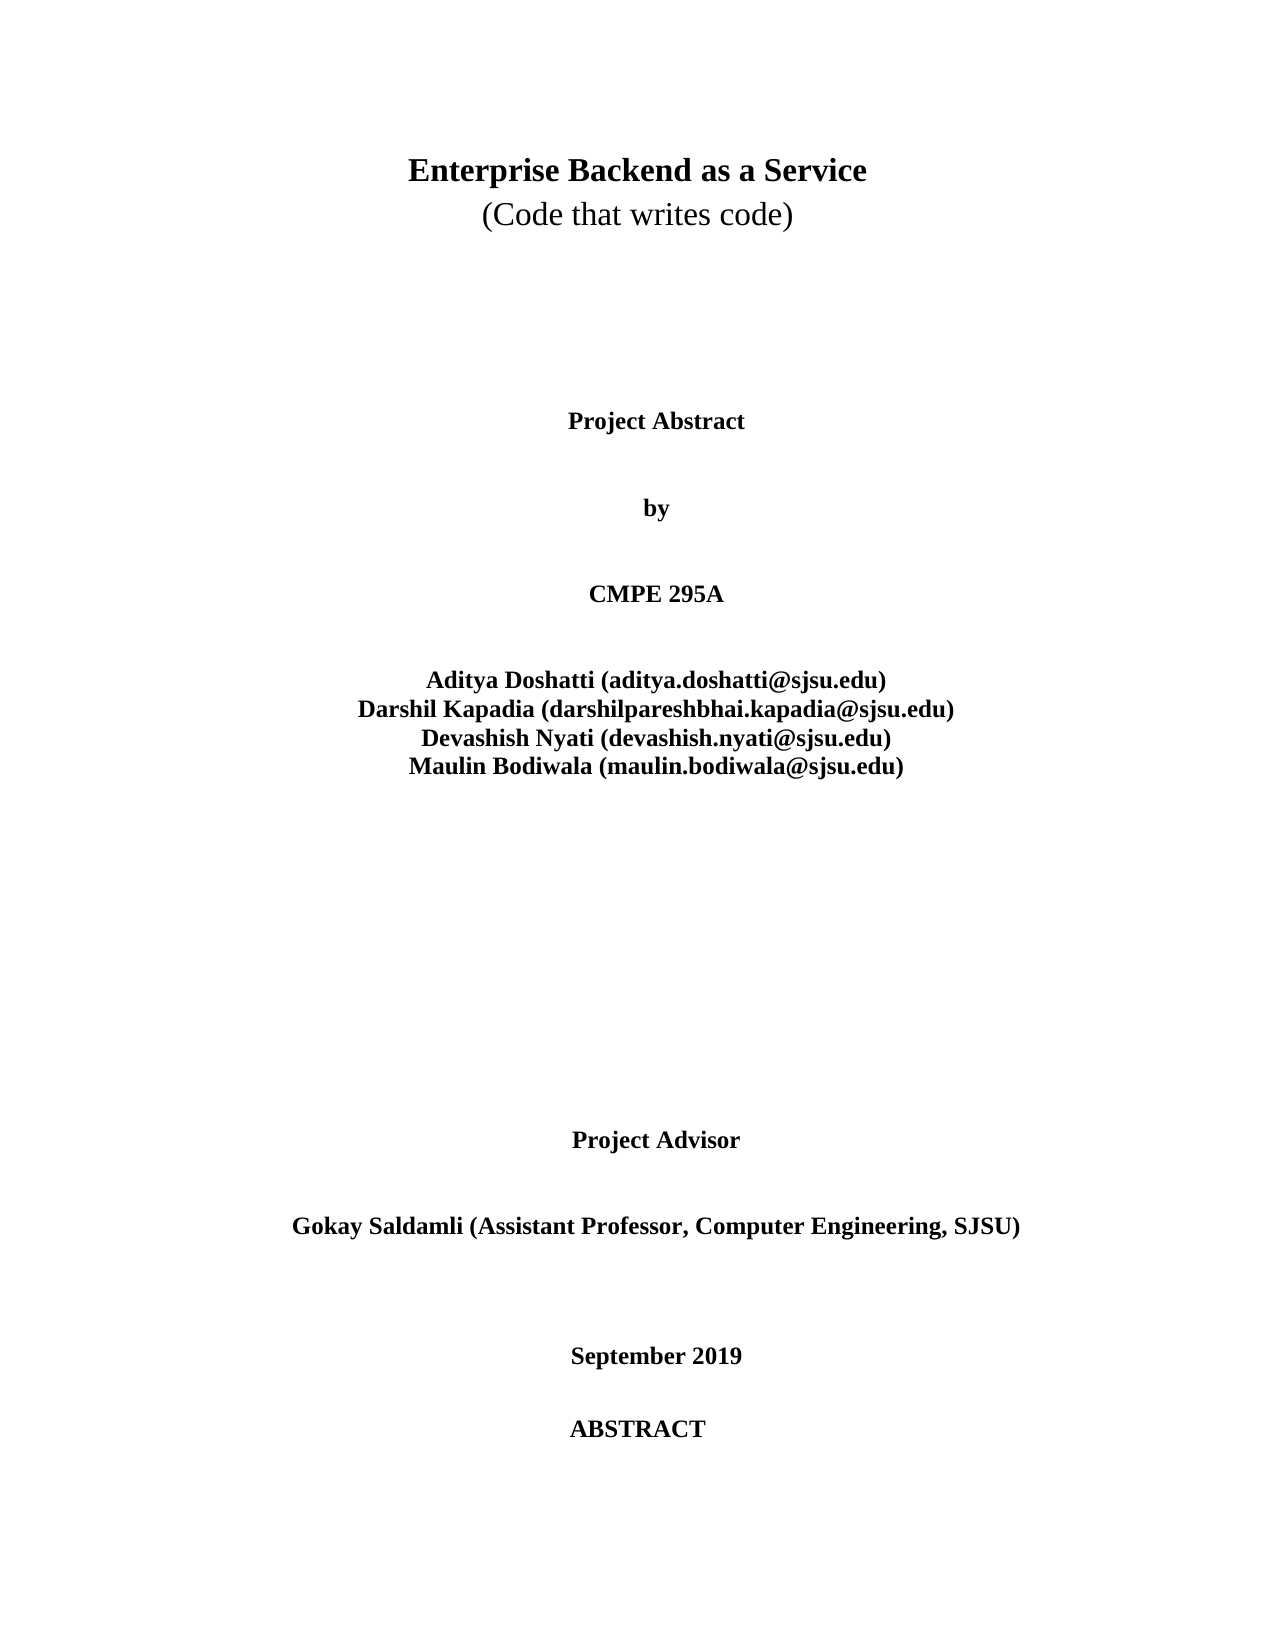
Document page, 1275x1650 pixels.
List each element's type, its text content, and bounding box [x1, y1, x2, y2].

text by [187, 493, 1125, 521]
text Aditya Doshatti (aditya.doshatti@sjsu.edu) [187, 665, 1125, 694]
text September 2019 [187, 1341, 1125, 1369]
text Enterprise Backend as a Service [150, 150, 1125, 188]
text Devashish Nyati (devashish.nyati@sjsu.edu) [187, 723, 1125, 751]
text Project Advisor [187, 1125, 1125, 1154]
text Maulin Bodiwala (maulin.bodiwala@sjsu.edu) [187, 751, 1125, 780]
text ABSTRACT [150, 1414, 1125, 1443]
text Project Abstract [187, 406, 1125, 435]
text Gokay Saldamli (Assistant Professor, Computer Engineering, SJSU) [187, 1211, 1125, 1240]
text (Code that writes code) [150, 194, 1125, 232]
text CMPE 295A [187, 579, 1125, 608]
text Darshil Kapadia (darshilpareshbhai.kapadia@sjsu.edu) [187, 694, 1125, 723]
